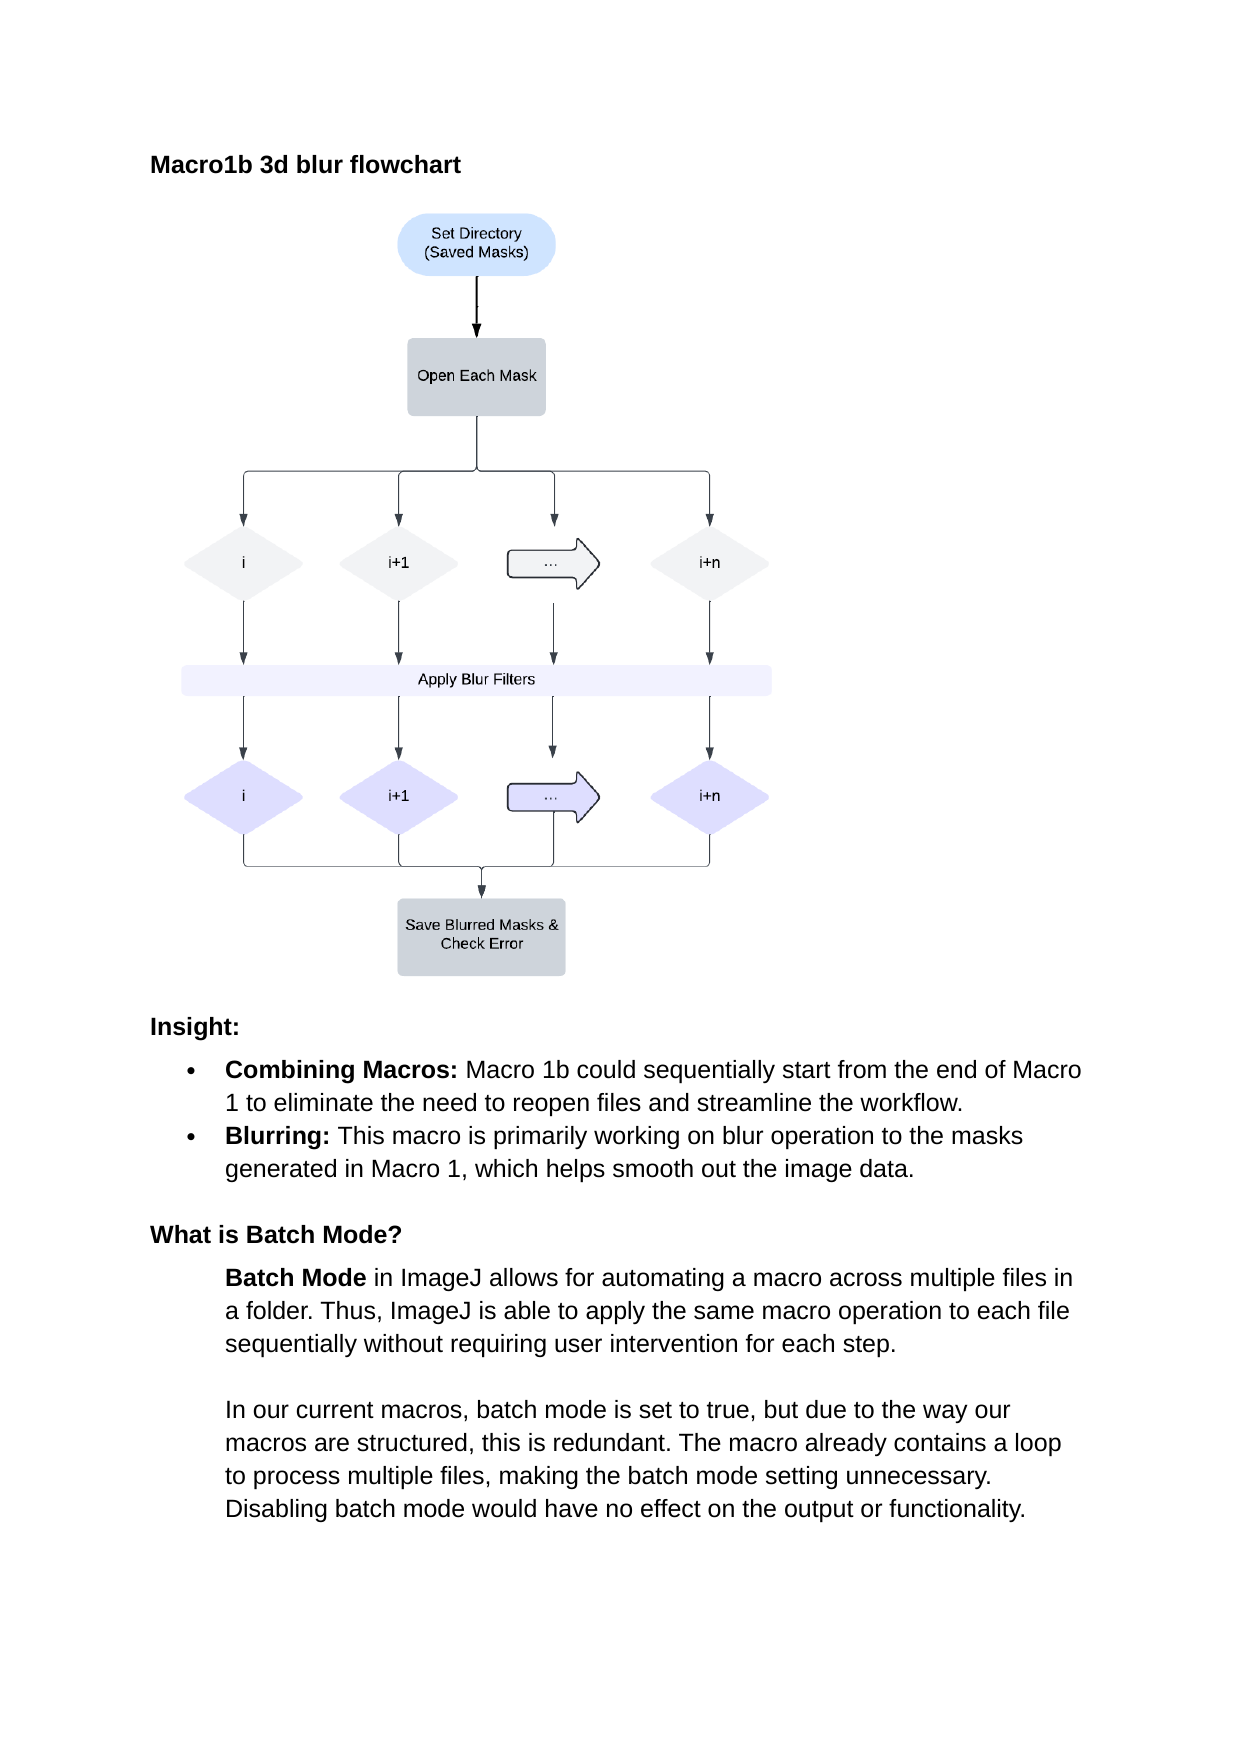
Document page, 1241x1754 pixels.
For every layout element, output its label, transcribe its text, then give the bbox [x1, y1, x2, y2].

list Combining Macros: Macro 1b could sequentially start from the end of Macro 1 to eliminate the need to reopen files and streamline the workflow. [187, 1055, 1090, 1116]
list Blurring: This macro is primarily working on blur operation to the masks generated in Macro 1, which helps smooth out the image data. [187, 1121, 1090, 1182]
text Insight: [150, 1012, 1090, 1040]
text Macro1b 3d blur flowchart [150, 150, 1090, 179]
picture [150, 183, 803, 1007]
text Batch Mode in ImageJ allows for automating a macro across multiple files in a folder. Thus, ImageJ is able to apply the same macro operation to each file sequentially without requiring user intervention for each step. [225, 1263, 1090, 1358]
text What is Batch Mode? [150, 1220, 1090, 1248]
text In our current macros, batch mode is set to true, but due to the way our macros are structured, this is redundant. The macro already contains a loop to process multiple files, making the batch mode setting unnecessary. Disabling batch mode would have no effect on the output or functionality. [225, 1395, 1090, 1523]
